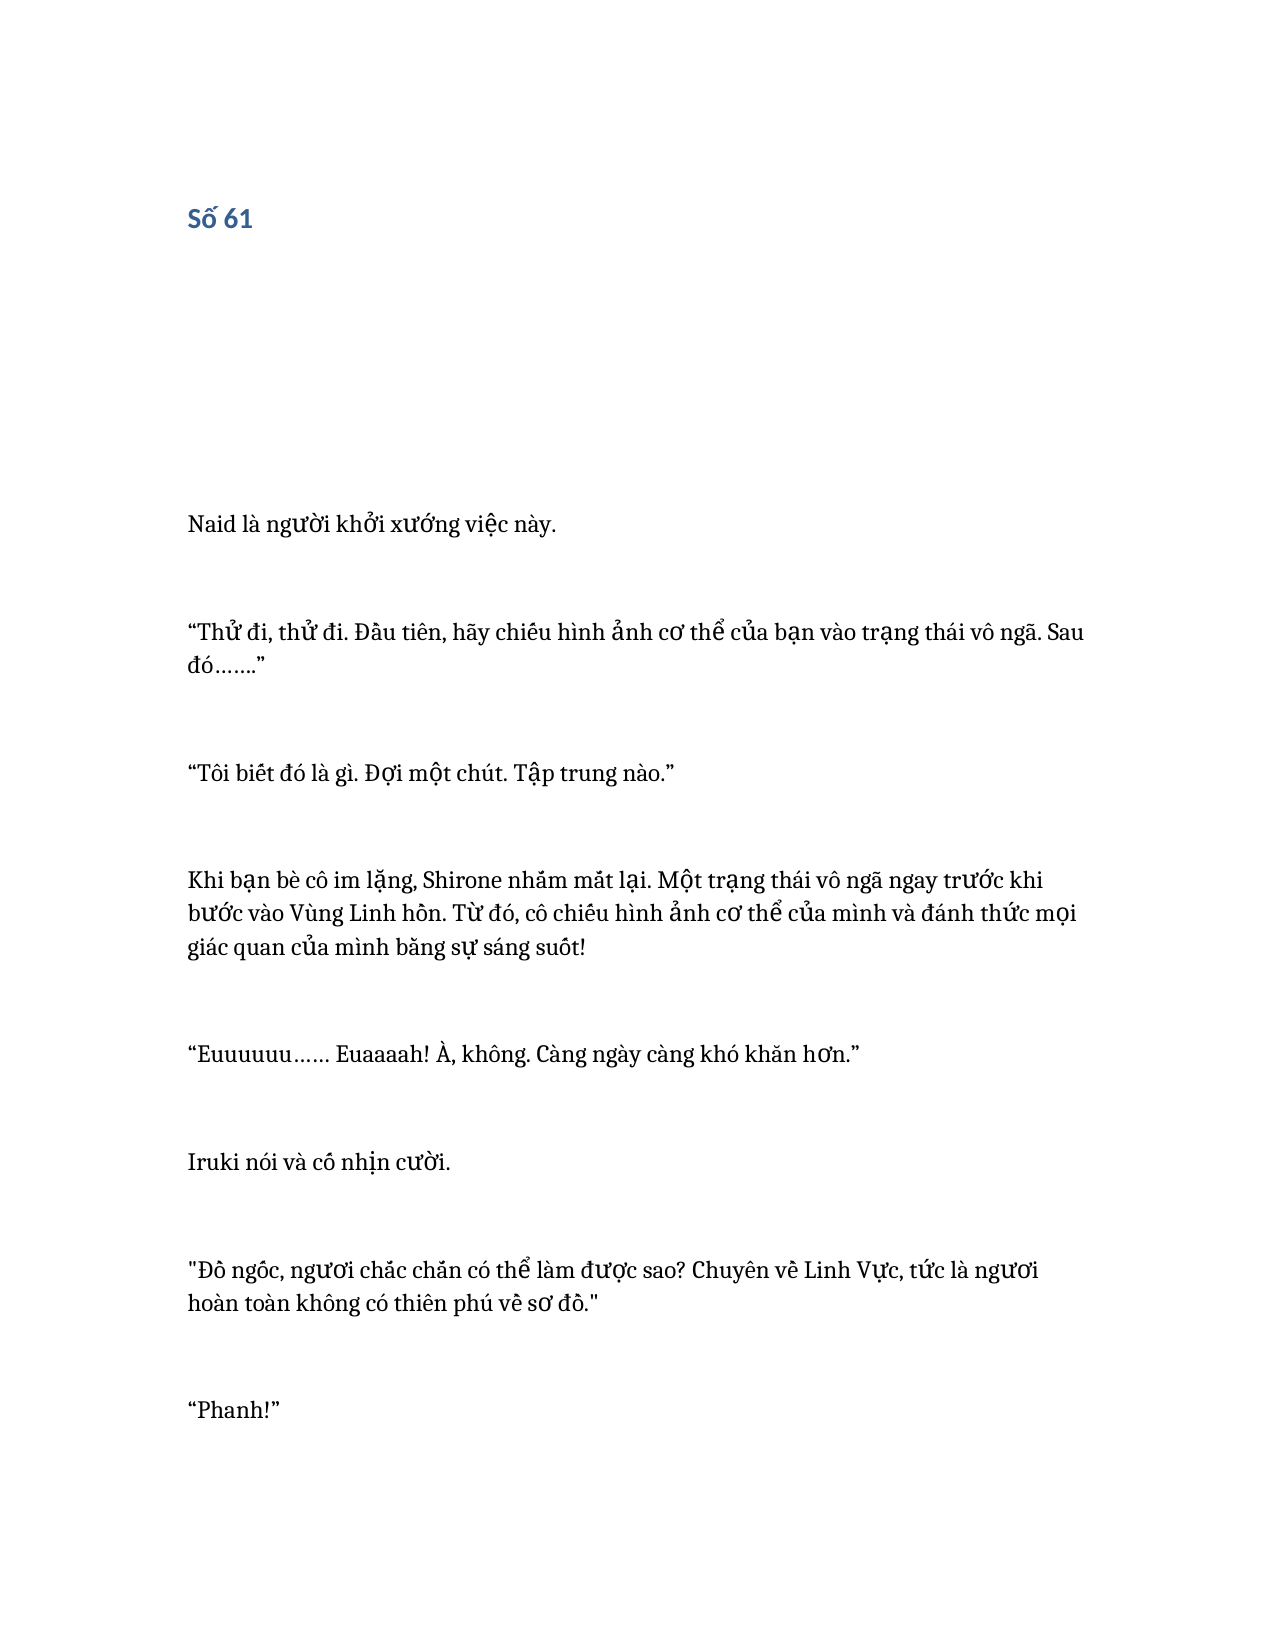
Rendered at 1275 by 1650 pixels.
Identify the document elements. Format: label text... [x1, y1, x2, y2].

text “Tôi biết đó là gì. Đợi một chút. Tập trung nào.” [187, 759, 1087, 787]
text Khi bạn bè cô im lặng, Shirone nhắm mắt lại. Một trạng thái vô ngã ngay trước khi bước vào Vùng Linh hồn. Từ đó, cô chiếu hình ảnh cơ thể của mình và đánh thức mọi giác quan của mình bằng sự sáng suốt! [187, 866, 1087, 961]
text "Đồ ngốc, ngươi chắc chắn có thể làm được sao? Chuyên về Linh Vực, tức là ngươi hoàn toàn không có thiên phú về sơ đồ." [187, 1256, 1087, 1317]
text “Phanh!” [187, 1396, 1087, 1425]
subtitle Số 61 [187, 200, 1087, 236]
text “Thử đi, thử đi. Đầu tiên, hãy chiếu hình ảnh cơ thể của bạn vào trạng thái vô ngã. Sau đó…….” [187, 618, 1087, 680]
text Naid là người khởi xướng việc này. [187, 510, 1087, 539]
text Iruki nói và cố nhịn cười. [187, 1148, 1087, 1177]
text “Euuuuuu…… Euaaaah! À, không. Càng ngày càng khó khăn hơn.” [187, 1040, 1087, 1069]
